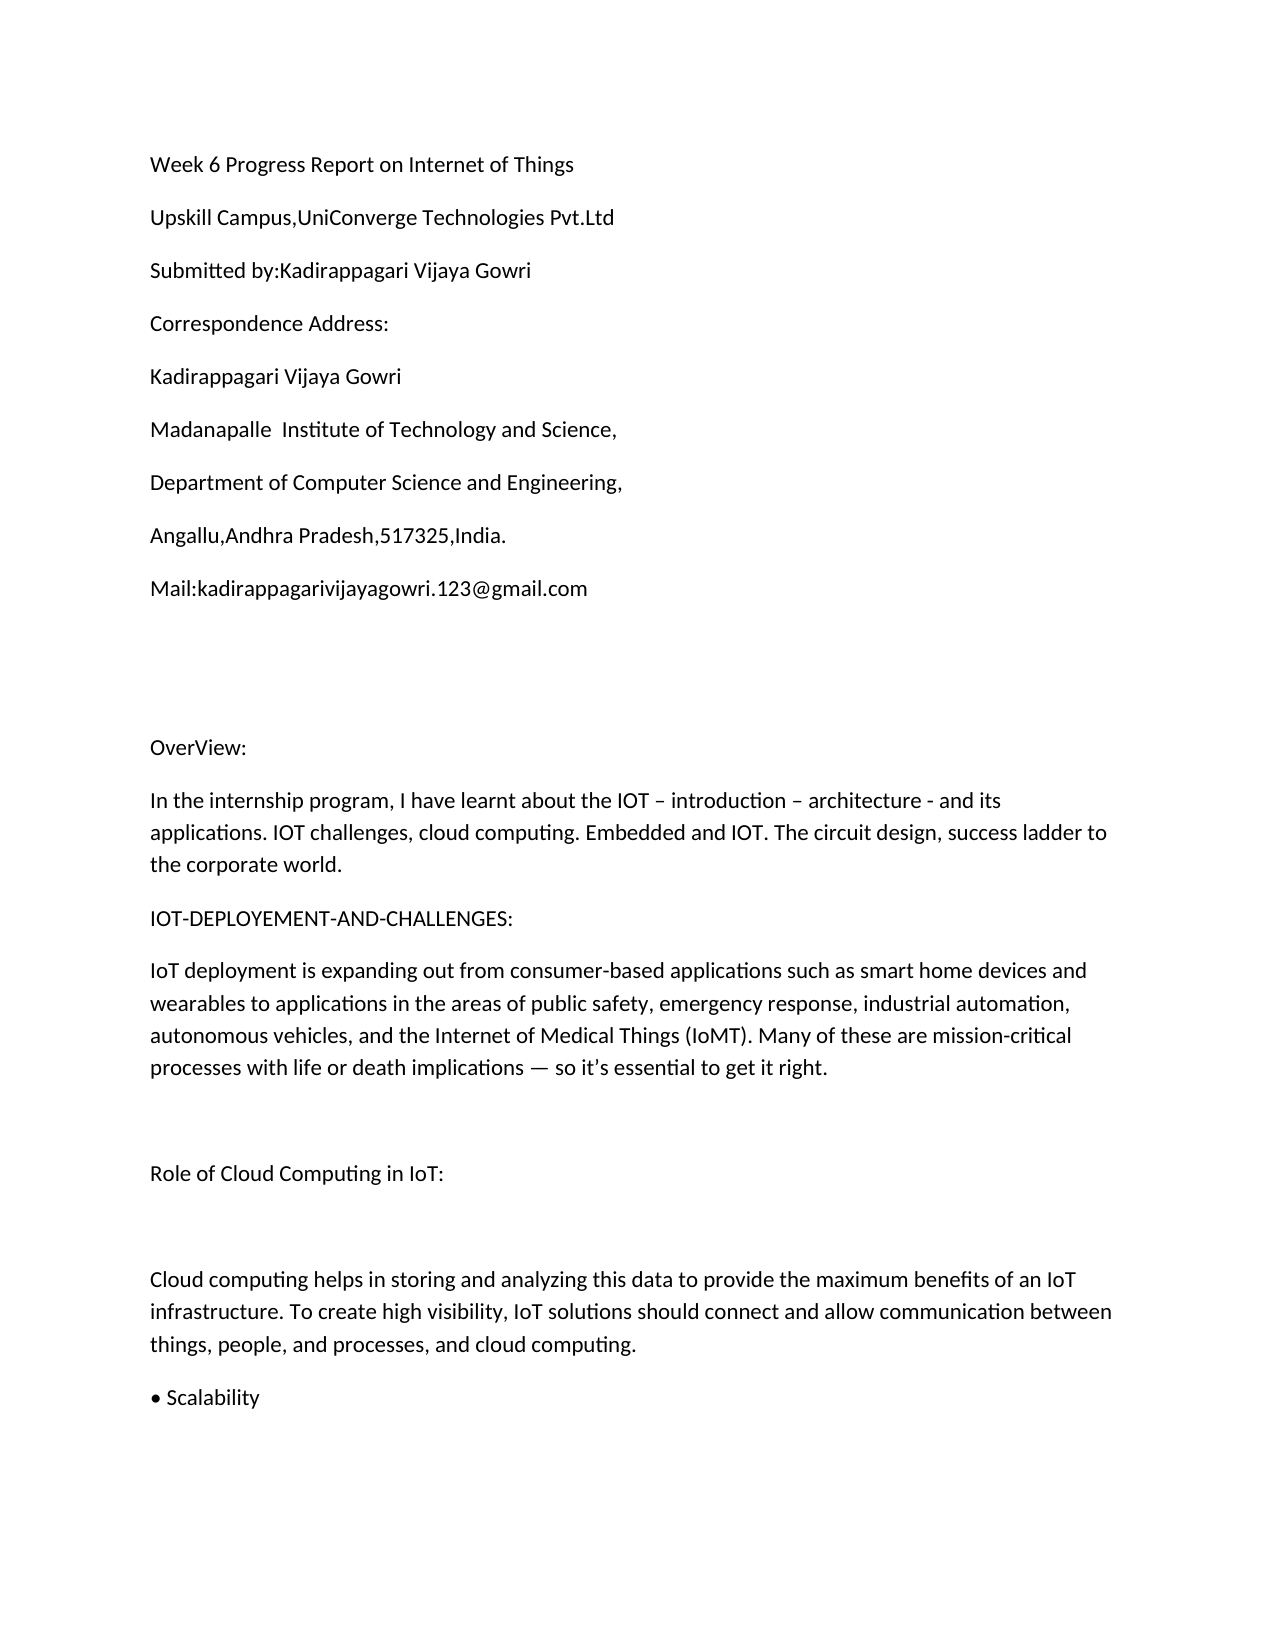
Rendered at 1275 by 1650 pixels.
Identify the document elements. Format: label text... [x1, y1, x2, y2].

text Department of Computer Science and Engineering, [150, 468, 1125, 496]
text Cloud computing helps in storing and analyzing this data to provide the maximum benefits of an IoT infrastructure. To create high visibility, IoT solutions should connect and allow communication between things, people, and processes, and cloud computing. [150, 1265, 1125, 1358]
text In the internship program, I have learnt about the IOT – introduction – architecture - and its applications. IOT challenges, cloud computing. Embedded and IOT. The circuit design, success ladder to the corporate world. [150, 786, 1125, 879]
text Angallu,Andhra Pradesh,517325,India. [150, 521, 1125, 549]
text Kadirappagari Vijaya Gowri [150, 362, 1125, 390]
text Role of Cloud Computing in IoT: [150, 1159, 1125, 1187]
text IOT-DEPLOYEMENT-AND-CHALLENGES: [150, 904, 1125, 932]
text IoT deployment is expanding out from consumer-based applications such as smart home devices and wearables to applications in the areas of public safety, emergency response, industrial automation, autonomous vehicles, and the Internet of Medical Things (IoMT). Many of these are mission-critical processes with life or death implications — so it’s essential to get it right. [150, 957, 1125, 1081]
text • Scalability [150, 1383, 1125, 1411]
text Correspondence Address: [150, 309, 1125, 337]
text Week 6 Progress Report on Internet of Things [150, 150, 1125, 178]
text Upskill Campus,UniConverge Technologies Pvt.Ltd [150, 203, 1125, 231]
text OverView: [150, 733, 1125, 761]
text Submitted by:Kadirappagari Vijaya Gowri [150, 256, 1125, 284]
text Madanapalle Institute of Technology and Science, [150, 415, 1125, 443]
text Mail:kadirappagarivijayagowri.123@gmail.com [150, 574, 1125, 602]
